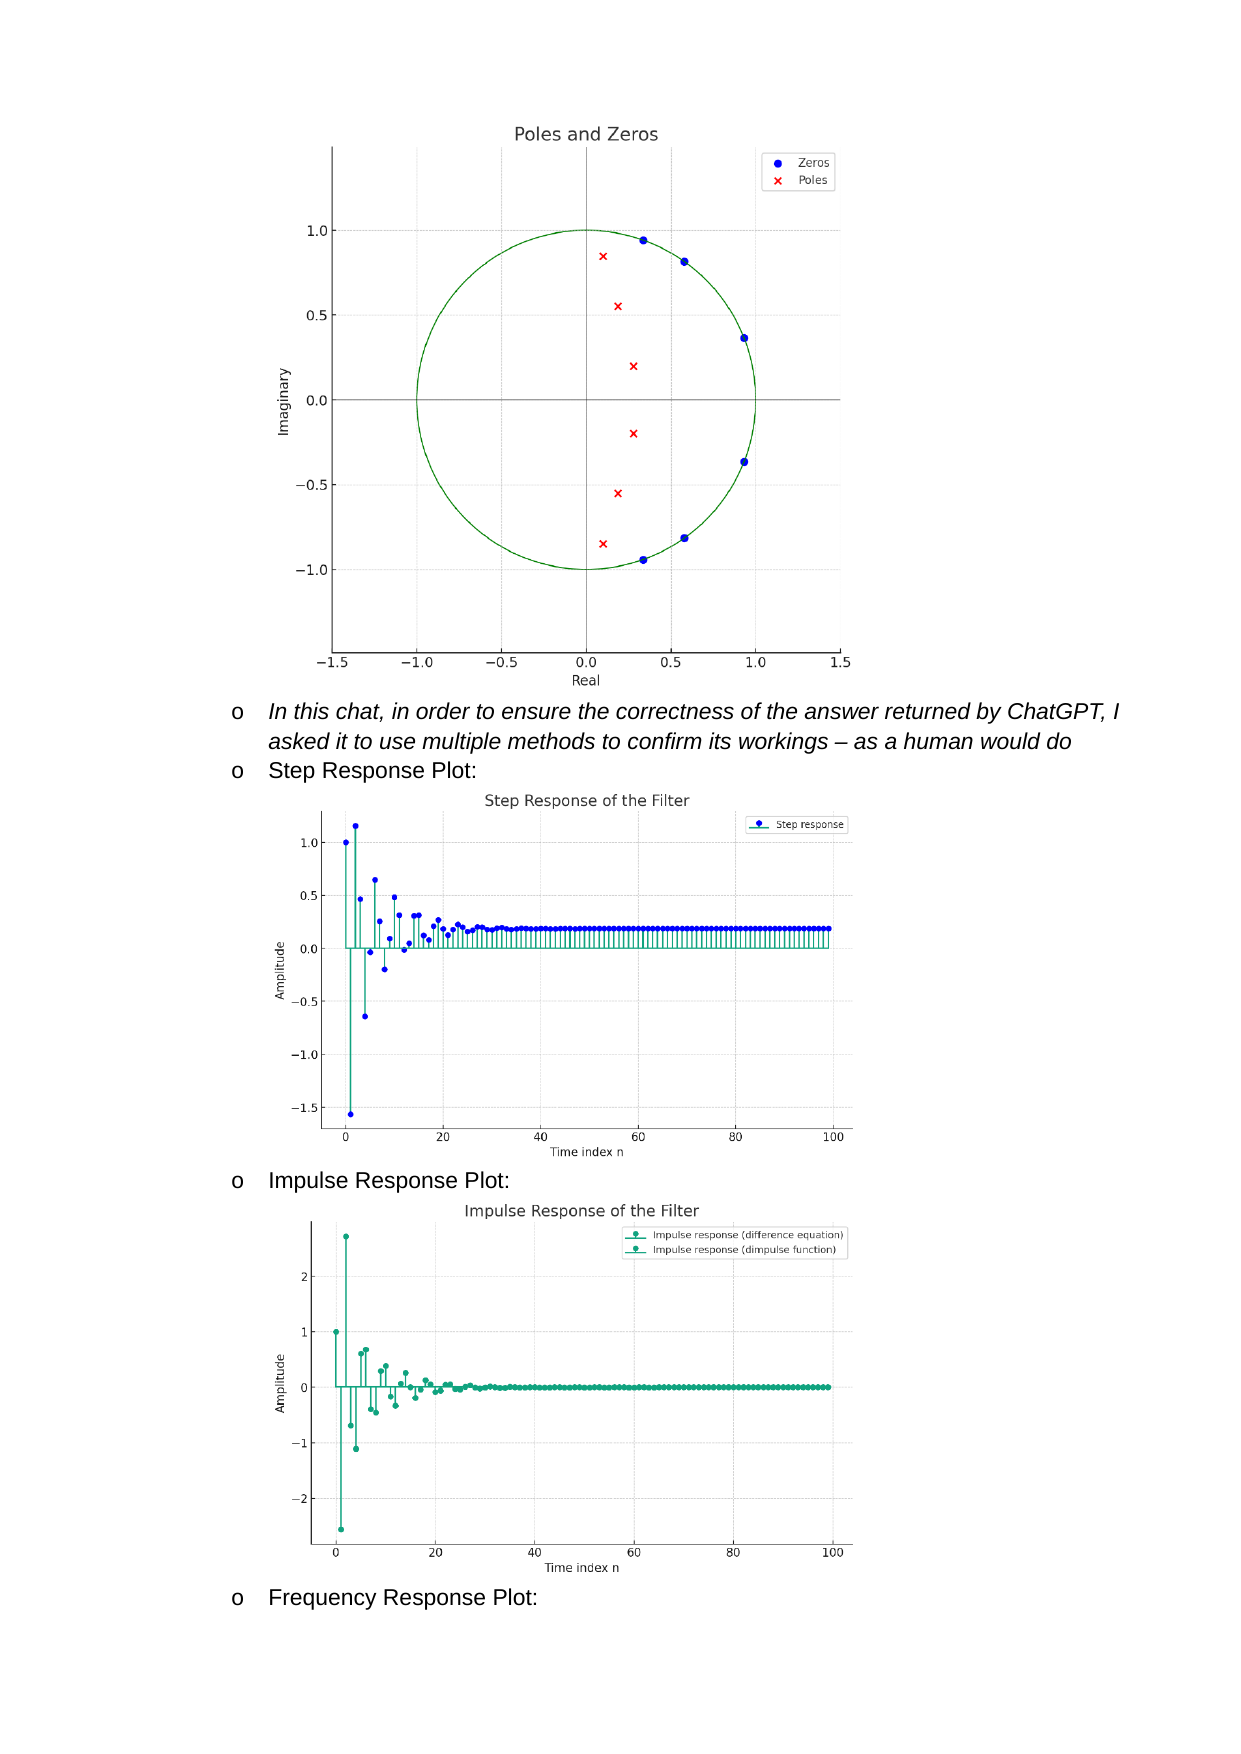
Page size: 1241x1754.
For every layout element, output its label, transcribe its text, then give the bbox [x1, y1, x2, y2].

picture [268, 118, 859, 696]
picture [268, 787, 859, 1165]
list Frequency Response Plot: [231, 1583, 1122, 1612]
list Step Response Plot: [231, 757, 1122, 785]
picture [268, 1197, 859, 1581]
list In this chat, in order to ensure the correctness of the answer returned by ChatGPT, I asked it to use multiple methods to confirm its workings – as a human would do [231, 698, 1122, 755]
list Impulse Response Plot: [231, 1167, 1122, 1195]
